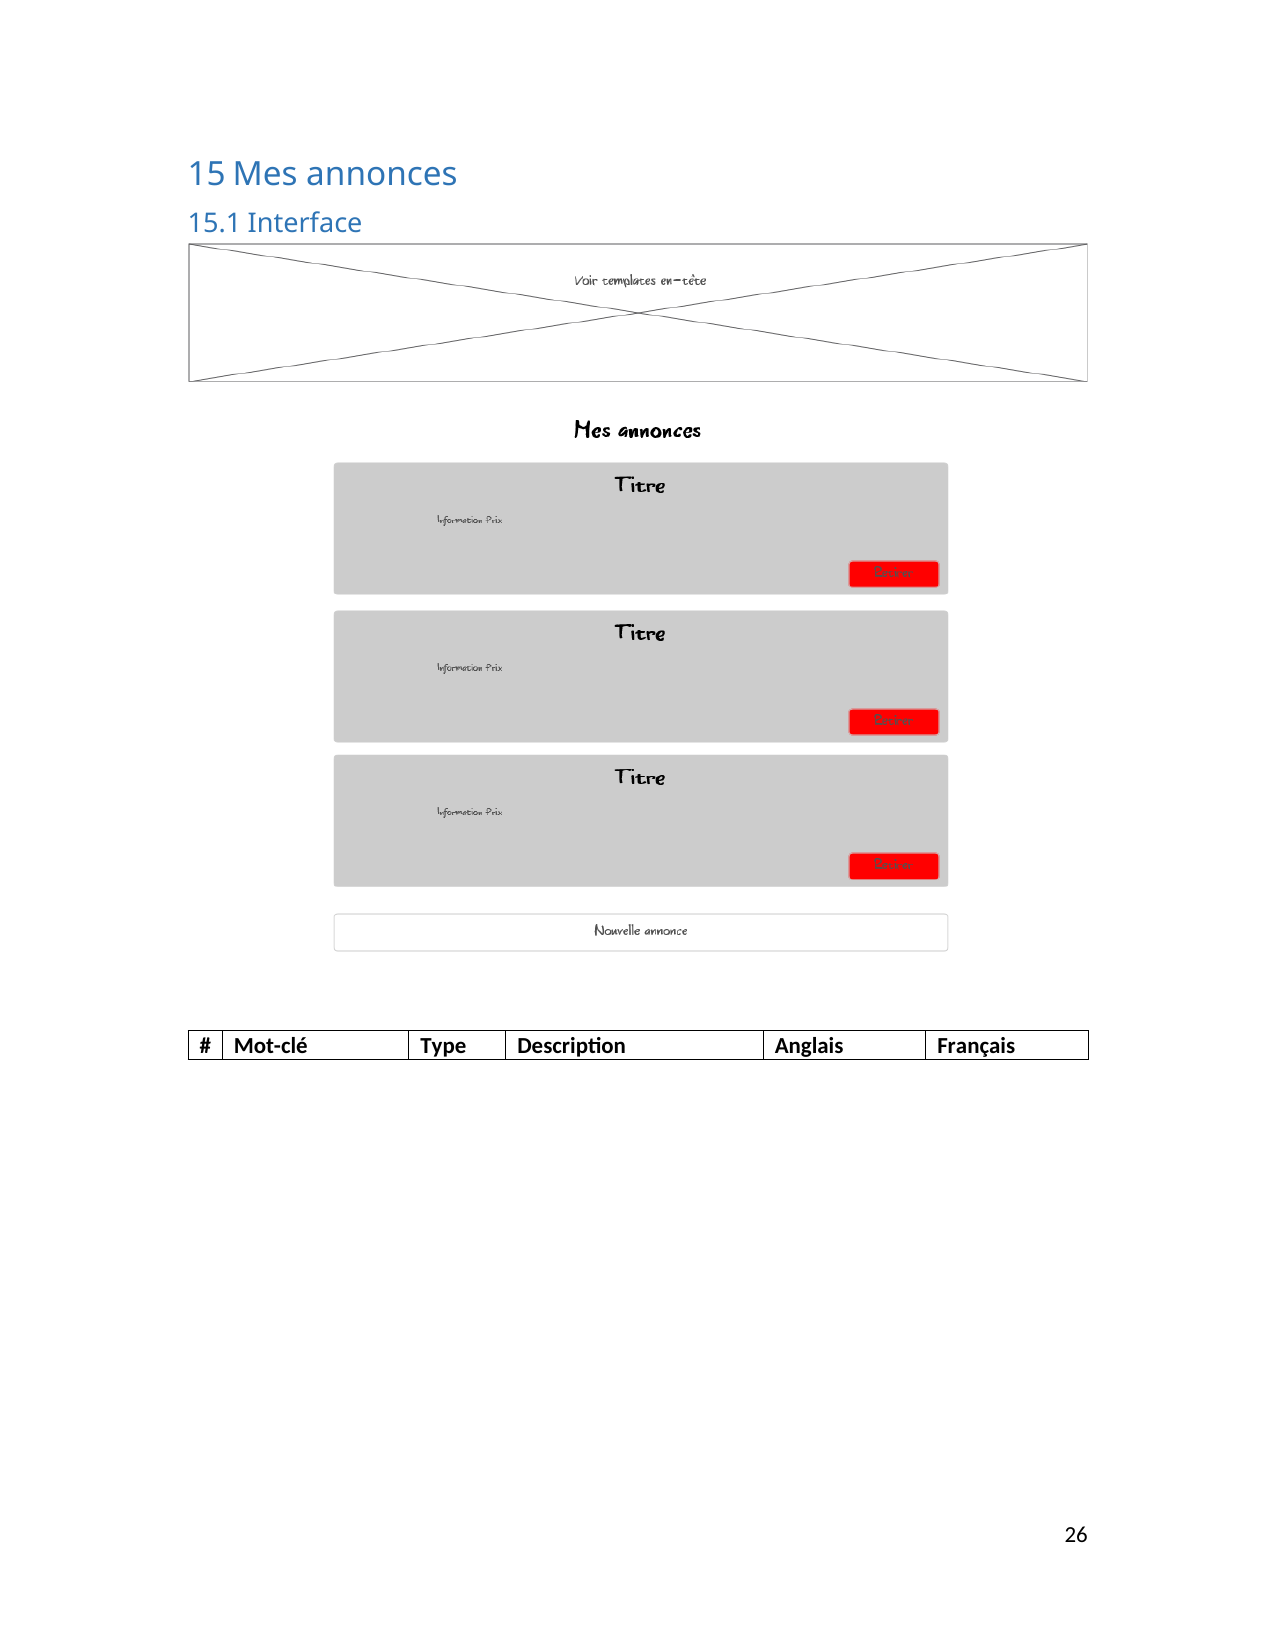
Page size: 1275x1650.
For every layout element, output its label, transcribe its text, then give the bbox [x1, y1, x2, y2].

table_header Français [926, 1031, 1088, 1059]
table_header Description [506, 1031, 763, 1059]
subtitle Mes annonces [187, 150, 1087, 195]
table_header Anglais [764, 1031, 925, 1059]
subtitle Interface [187, 203, 1087, 240]
table_header # [189, 1031, 222, 1059]
picture [187, 242, 1088, 1011]
table_header Type [409, 1031, 505, 1059]
table_header Mot-clé [223, 1031, 408, 1059]
